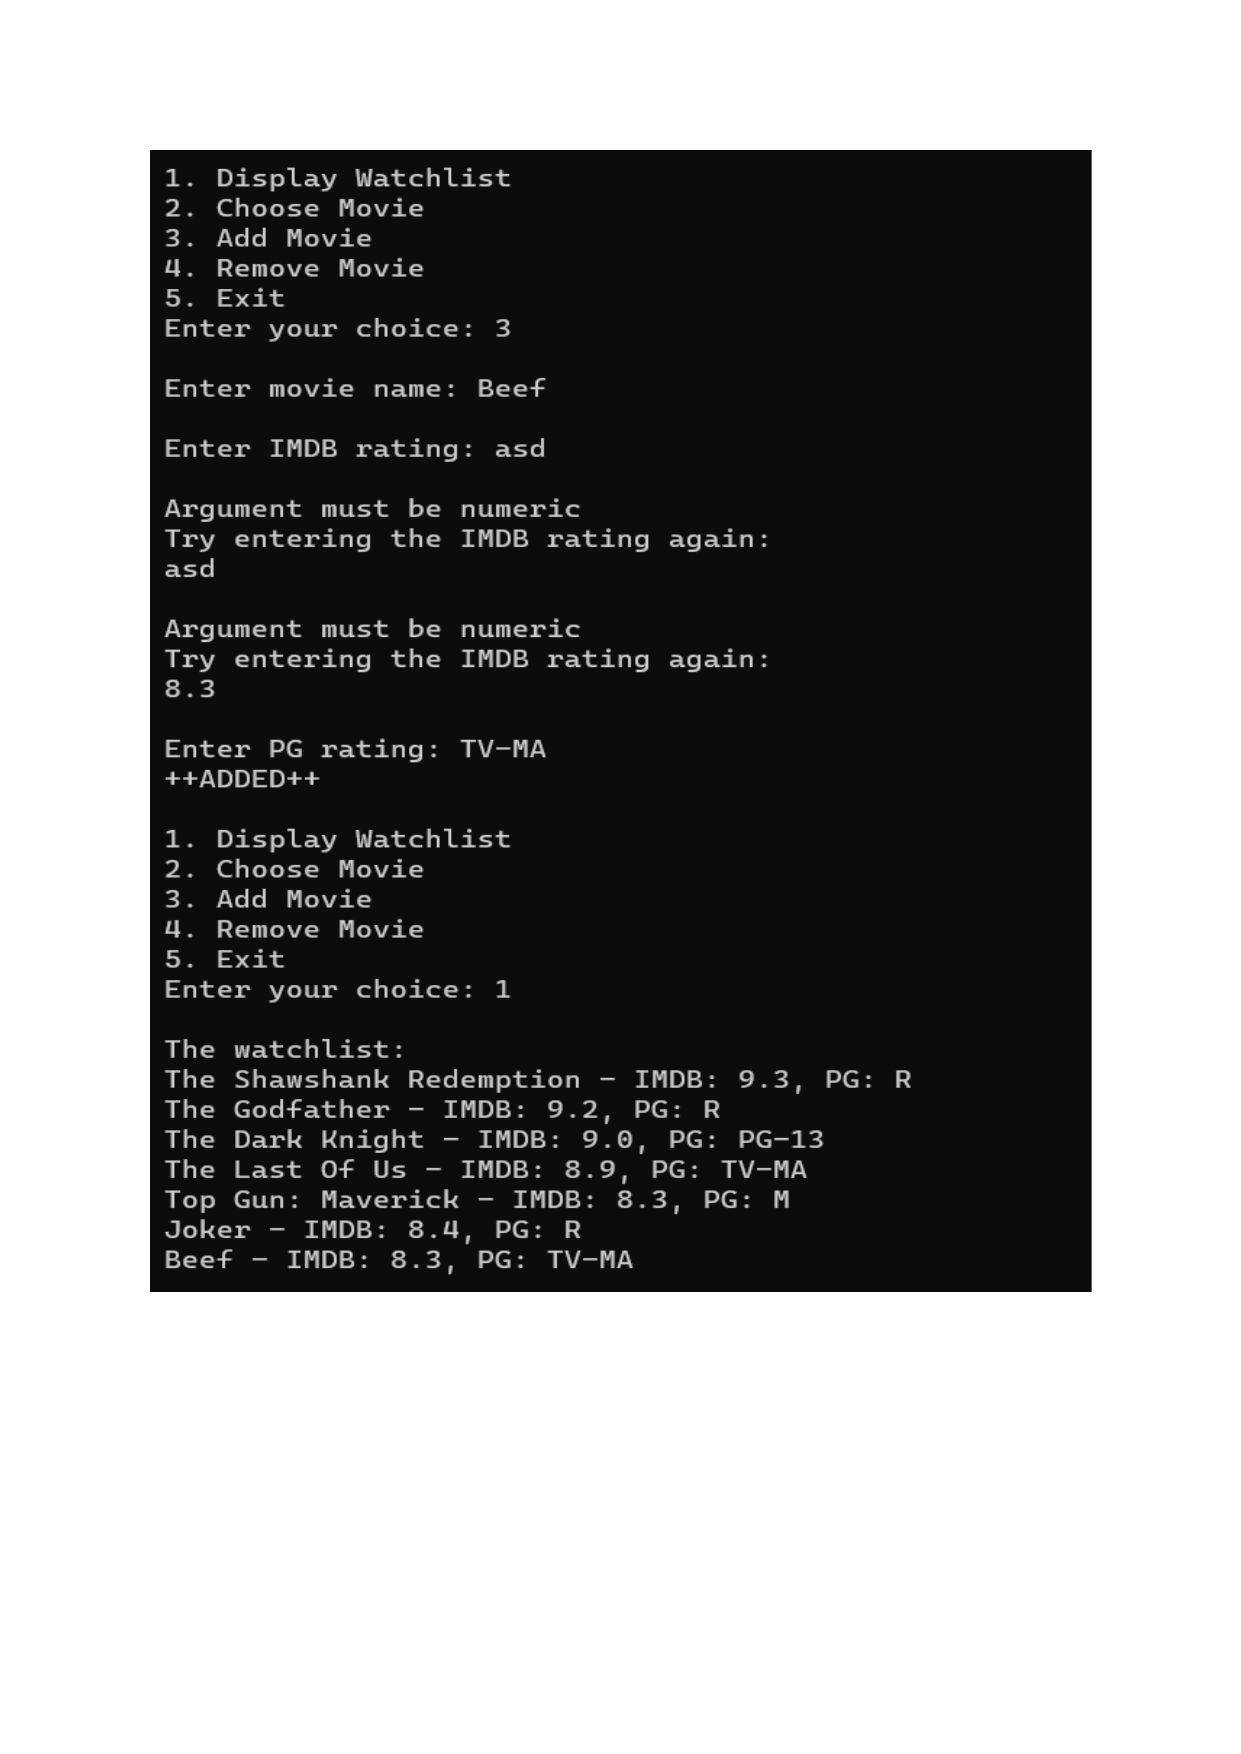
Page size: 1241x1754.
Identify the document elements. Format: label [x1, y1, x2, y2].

picture [150, 150, 1092, 1292]
